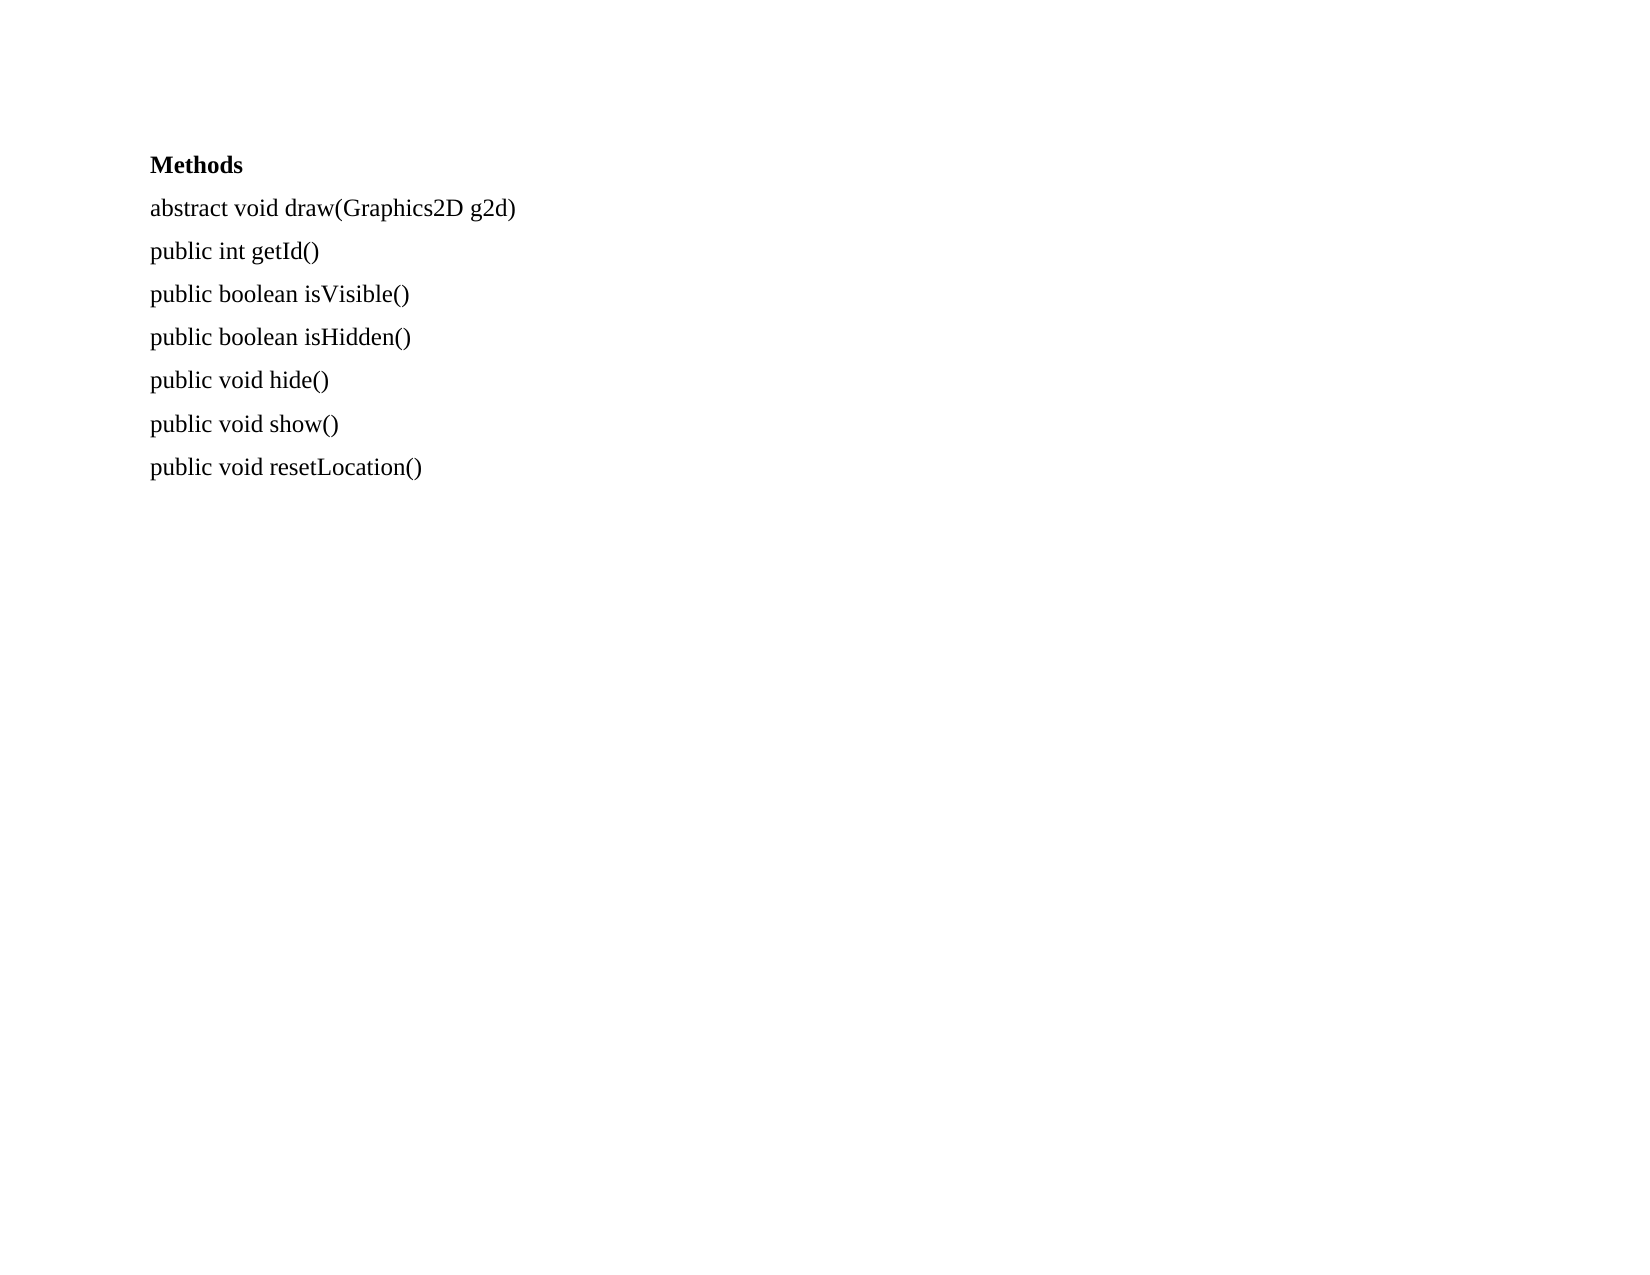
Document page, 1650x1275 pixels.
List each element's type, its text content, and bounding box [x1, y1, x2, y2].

text public void hide() [150, 366, 1500, 394]
text public void show() [150, 409, 1500, 437]
text abstract void draw(Graphics2D g2d) [150, 193, 1500, 222]
text Methods [150, 150, 1500, 179]
text public boolean isVisible() [150, 279, 1500, 308]
text public int getId() [150, 236, 1500, 265]
text public boolean isHidden() [150, 322, 1500, 351]
text public void resetLocation() [150, 452, 1500, 481]
